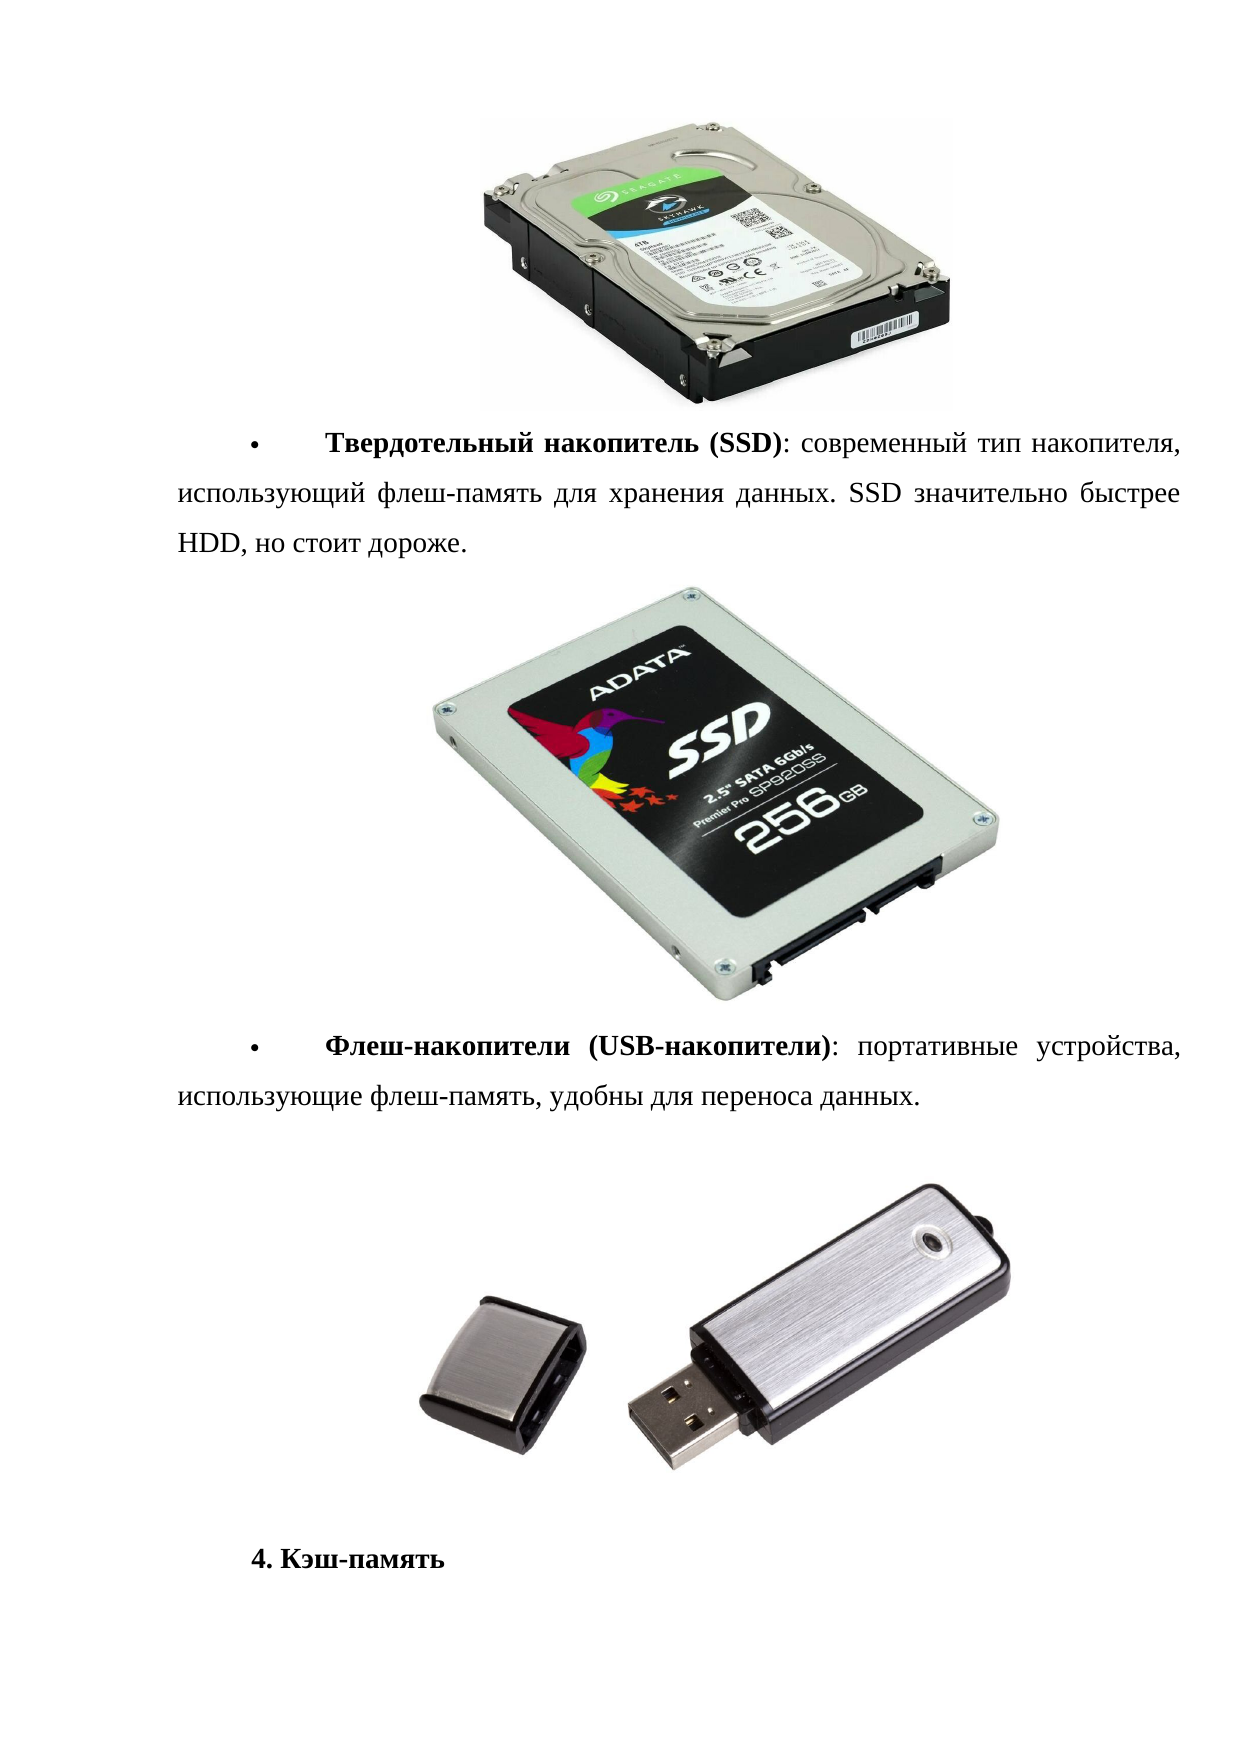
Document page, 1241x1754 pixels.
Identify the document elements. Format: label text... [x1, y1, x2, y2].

picture [417, 576, 1015, 1014]
list Твердотельный накопитель (SSD): современный тип накопителя, использующий флеш-память для хранения данных. SSD значительно быстрее HDD, но стоит дороже. [177, 425, 1181, 559]
picture [479, 118, 953, 411]
list Флеш-накопители (USB-накопители): портативные устройства, использующие флеш-память, удобны для переноса данных. [177, 1028, 1181, 1112]
picture [417, 1128, 1015, 1527]
text 4. Кэш-память [177, 1541, 1181, 1575]
